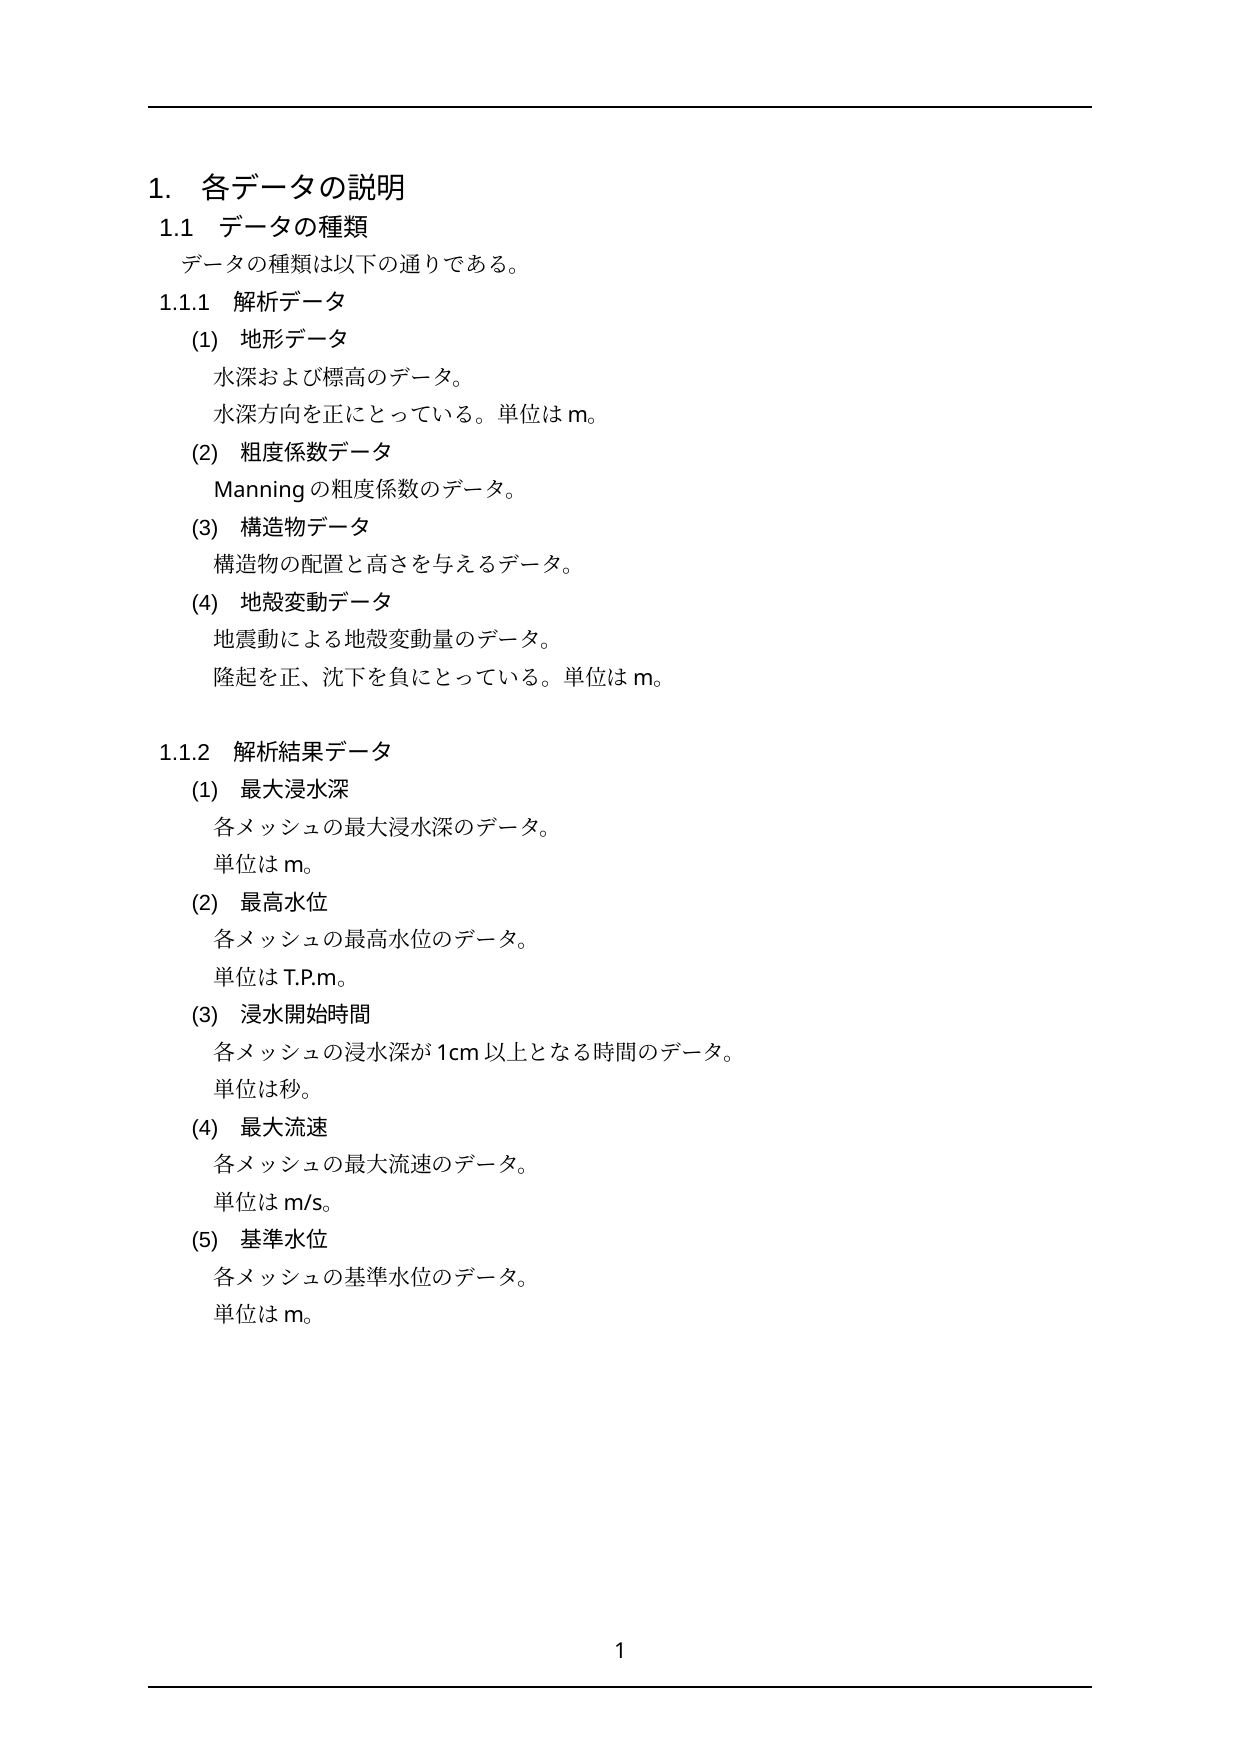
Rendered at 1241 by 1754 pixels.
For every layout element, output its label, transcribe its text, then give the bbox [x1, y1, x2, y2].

subtitle 解析結果データ [159, 732, 1092, 769]
subtitle 構造物データ [191, 507, 1092, 544]
text Manningの粗度係数のデータ。 [191, 469, 1092, 507]
subtitle 各データの説明 [148, 164, 1092, 207]
text 水深および標高のデータ。 [191, 357, 1092, 394]
subtitle 地形データ [191, 319, 1092, 357]
text 単位はm。 [191, 844, 1092, 882]
text 各メッシュの浸水深が1cm以上となる時間のデータ。 [191, 1032, 1092, 1069]
text 各メッシュの最大流速のデータ。 [191, 1144, 1092, 1182]
subtitle 地殻変動データ [191, 582, 1092, 619]
text 各メッシュの最高水位のデータ。 [191, 919, 1092, 957]
text データの種類は以下の通りである。 [159, 244, 1092, 282]
text 単位はT.P.m。 [191, 957, 1092, 994]
text 単位はm/s。 [191, 1182, 1092, 1219]
text 各メッシュの最大浸水深のデータ。 [191, 807, 1092, 844]
text 水深方向を正にとっている。単位はm。 [191, 394, 1092, 432]
subtitle データの種類 [159, 207, 1092, 244]
subtitle 粗度係数データ [191, 432, 1092, 469]
subtitle 最大浸水深 [191, 769, 1092, 807]
text 単位は秒。 [191, 1069, 1092, 1107]
text 地震動による地殻変動量のデータ。 [191, 619, 1092, 657]
text 単位はm。 [191, 1294, 1092, 1332]
subtitle 解析データ [159, 282, 1092, 319]
subtitle 最大流速 [191, 1107, 1092, 1144]
subtitle 浸水開始時間 [191, 994, 1092, 1032]
text 各メッシュの基準水位のデータ。 [191, 1257, 1092, 1294]
subtitle 基準水位 [191, 1219, 1092, 1257]
subtitle 最高水位 [191, 882, 1092, 919]
text 隆起を正、沈下を負にとっている。単位はm。 [191, 657, 1092, 694]
text 構造物の配置と高さを与えるデータ。 [191, 544, 1092, 582]
